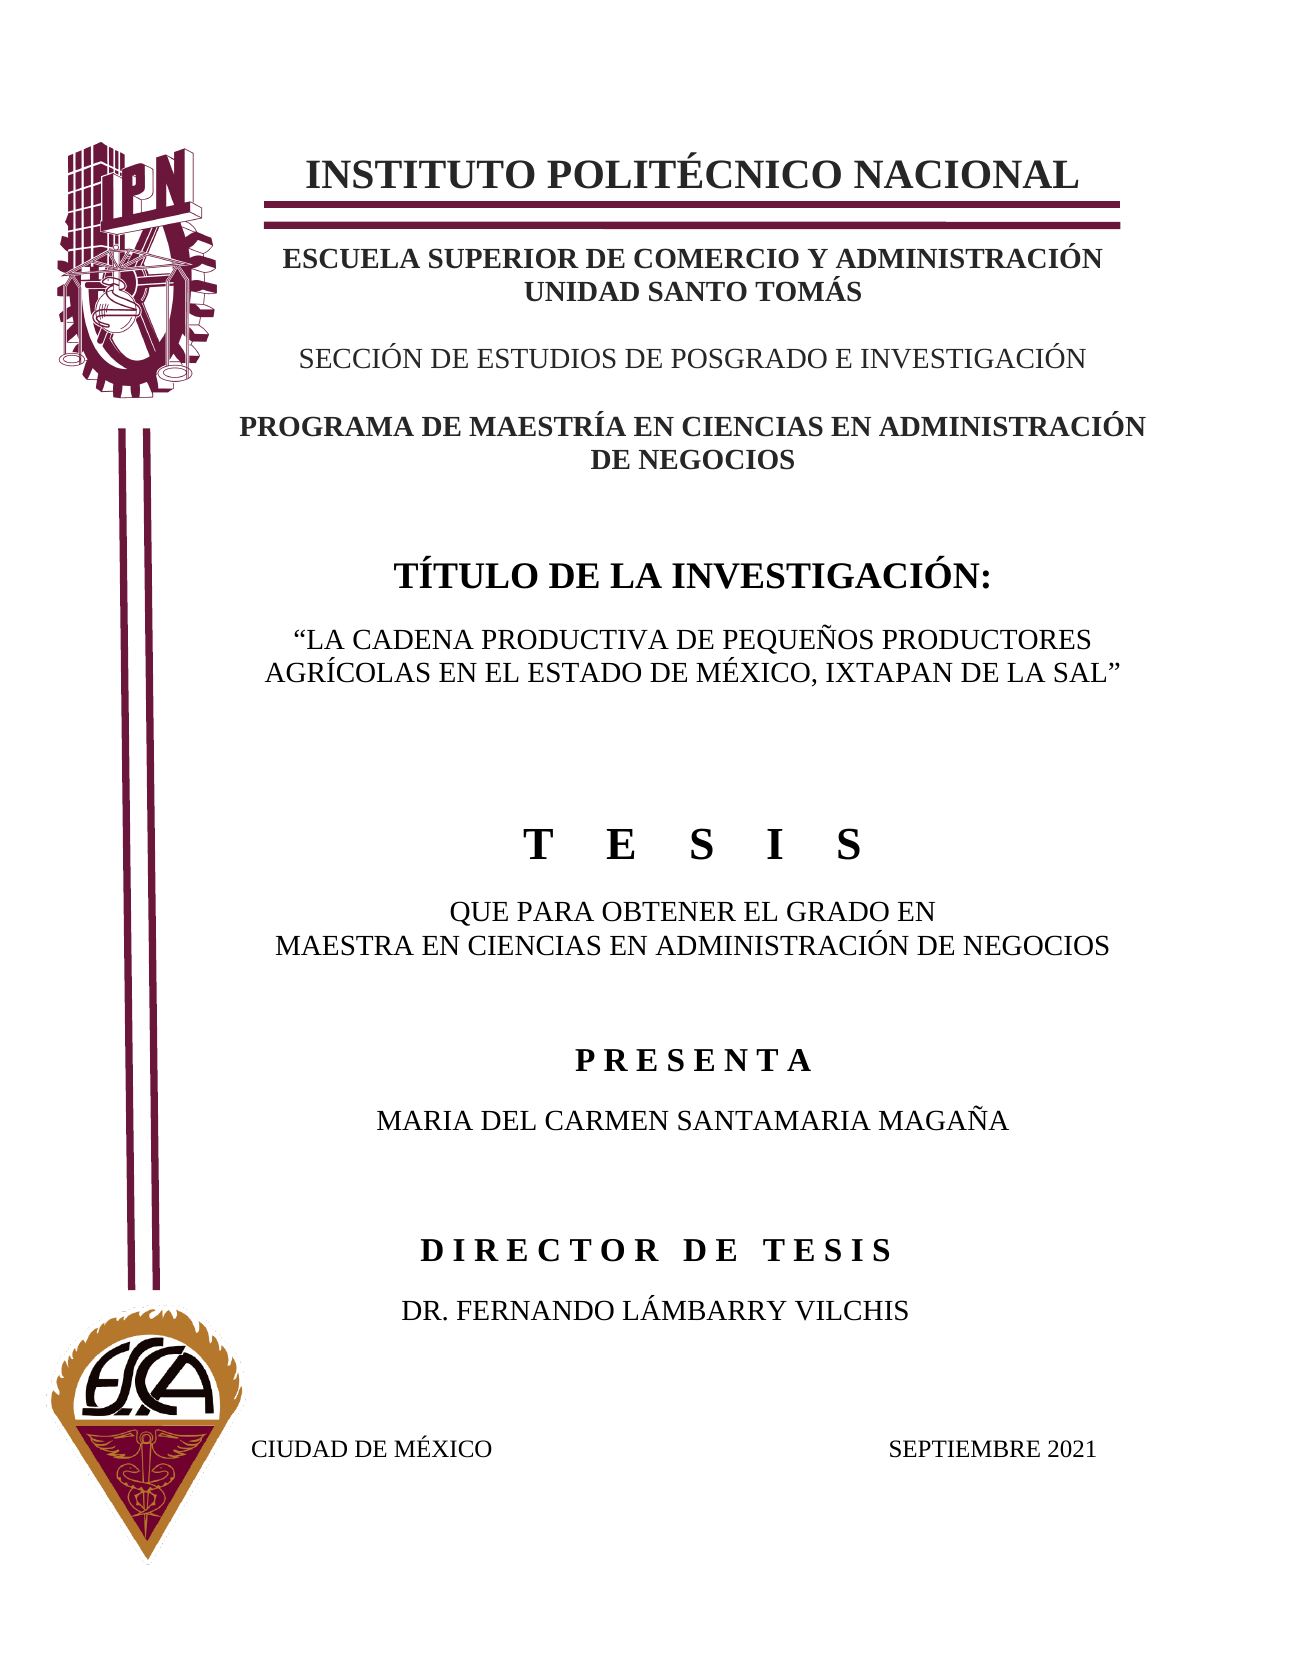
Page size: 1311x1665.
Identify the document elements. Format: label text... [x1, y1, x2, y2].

picture [0, 133, 274, 407]
text SECCIÓN DE ESTUDIOS DE POSGRADO E INVESTIGACIÓN [274, 342, 1161, 375]
text D I R E C T O R D E T E S I S [160, 1230, 1161, 1268]
text MAESTRA EN CIENCIAS EN ADMINISTRACIÓN DE NEGOCIOS [225, 928, 1161, 961]
text UNIDAD SANTO TOMÁS [274, 274, 1161, 308]
text DR. FERNANDO LÁMBARRY VILCHIS [289, 1293, 1161, 1327]
text MARIA DEL CARMEN SANTAMARIA MAGAÑA [225, 1103, 1161, 1137]
text TESIS [225, 817, 1161, 869]
text CIUDAD DE MÉXICO SEPTIEMBRE 2021 [289, 1406, 1161, 1463]
picture [3, 1290, 289, 1575]
text PROGRAMA DE MAESTRÍA EN CIENCIAS EN ADMINISTRACIÓN DE NEGOCIOS [225, 409, 1161, 476]
text Instituto Politécnico Nacional [274, 150, 1161, 198]
text TÍTULO DE LA INVESTIGACIÓN: [225, 554, 1161, 597]
text P R E S E N T A [225, 1040, 1161, 1078]
text Escuela Superior de Comercio y Administración [274, 241, 1161, 274]
text QUE PARA OBTENER EL GRADO EN [225, 894, 1161, 928]
text “LA CADENA PRODUCTIVA DE PEQUEÑOS PRODUCTORES AGRÍCOLAS EN EL ESTADO DE MÉXICO, IXTAPAN DE LA SAL” [225, 622, 1161, 689]
